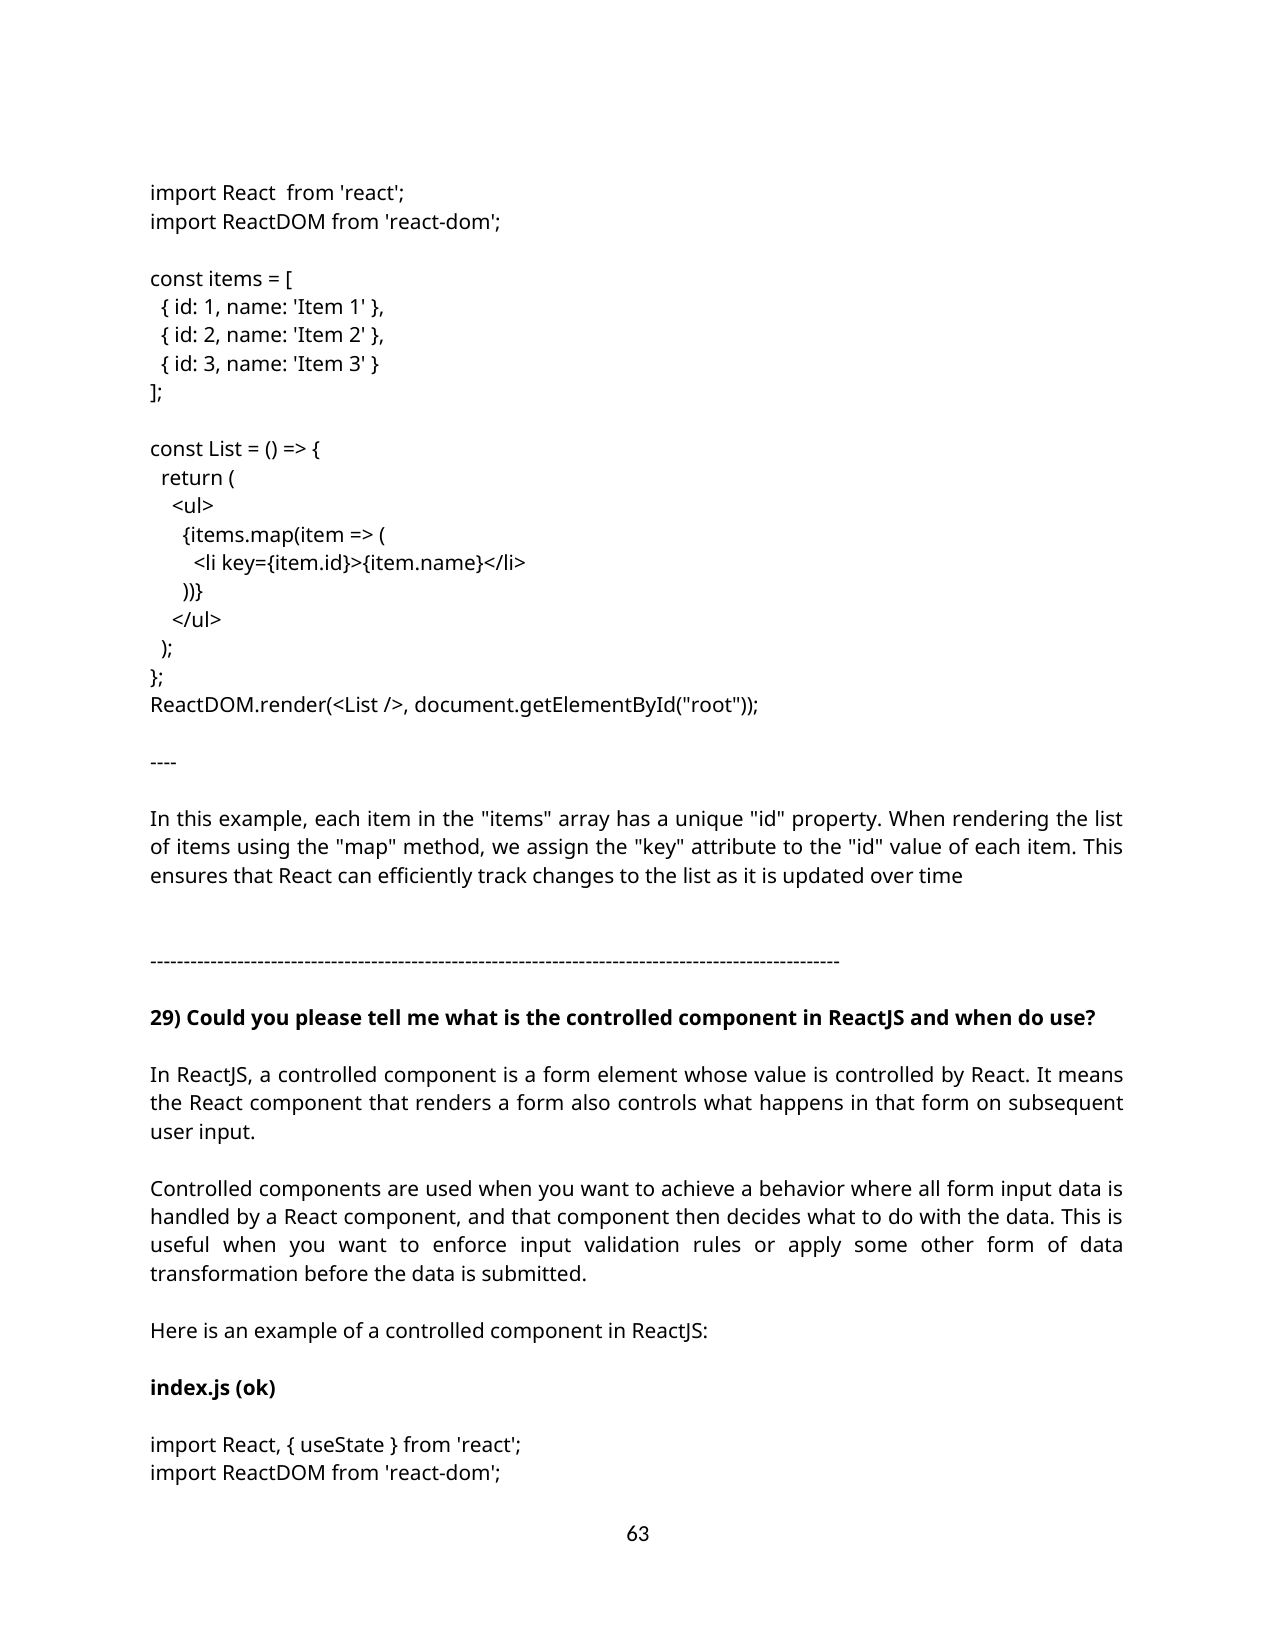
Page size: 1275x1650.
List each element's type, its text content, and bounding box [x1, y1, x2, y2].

text </ul> [150, 605, 1125, 633]
text { id: 1, name: 'Item 1' }, [150, 292, 1125, 321]
text ); [150, 633, 1125, 662]
text import React from 'react'; [150, 178, 1125, 207]
text Controlled components are used when you want to achieve a behavior where all form input data is handled by a React component, and that component then decides what to do with the data. This is useful when you want to enforce input validation rules or apply some other form of data transformation before the data is submitted. [150, 1174, 1125, 1287]
text index.js (ok) [150, 1373, 1125, 1401]
text ]; [150, 377, 1125, 406]
text ---- [150, 747, 1125, 776]
text <li key={item.id}>{item.name}</li> [150, 548, 1125, 577]
text <ul> [150, 491, 1125, 520]
text }; [150, 662, 1125, 690]
text { id: 3, name: 'Item 3' } [150, 349, 1125, 377]
text {items.map(item => ( [150, 520, 1125, 548]
text In this example, each item in the "items" array has a unique "id" property. When rendering the list of items using the "map" method, we assign the "key" attribute to the "id" value of each item. This ensures that React can efficiently track changes to the list as it is updated over time [150, 804, 1125, 889]
text Here is an example of a controlled component in ReactJS: [150, 1316, 1125, 1344]
text import ReactDOM from 'react-dom'; [150, 207, 1125, 235]
text import ReactDOM from 'react-dom'; [150, 1458, 1125, 1487]
text const items = [ [150, 264, 1125, 292]
text ))} [150, 577, 1125, 605]
text import React, { useState } from 'react'; [150, 1430, 1125, 1458]
text const List = () => { [150, 434, 1125, 463]
text 29) Could you please tell me what is the controlled component in ReactJS and when do use? [150, 1003, 1125, 1032]
text ------------------------------------------------------------------------------------------------------- [150, 946, 1125, 975]
text ReactDOM.render(<List />, document.getElementById("root")); [150, 690, 1125, 719]
text { id: 2, name: 'Item 2' }, [150, 321, 1125, 349]
text return ( [150, 463, 1125, 491]
text In ReactJS, a controlled component is a form element whose value is controlled by React. It means the React component that renders a form also controls what happens in that form on subsequent user input. [150, 1060, 1125, 1145]
